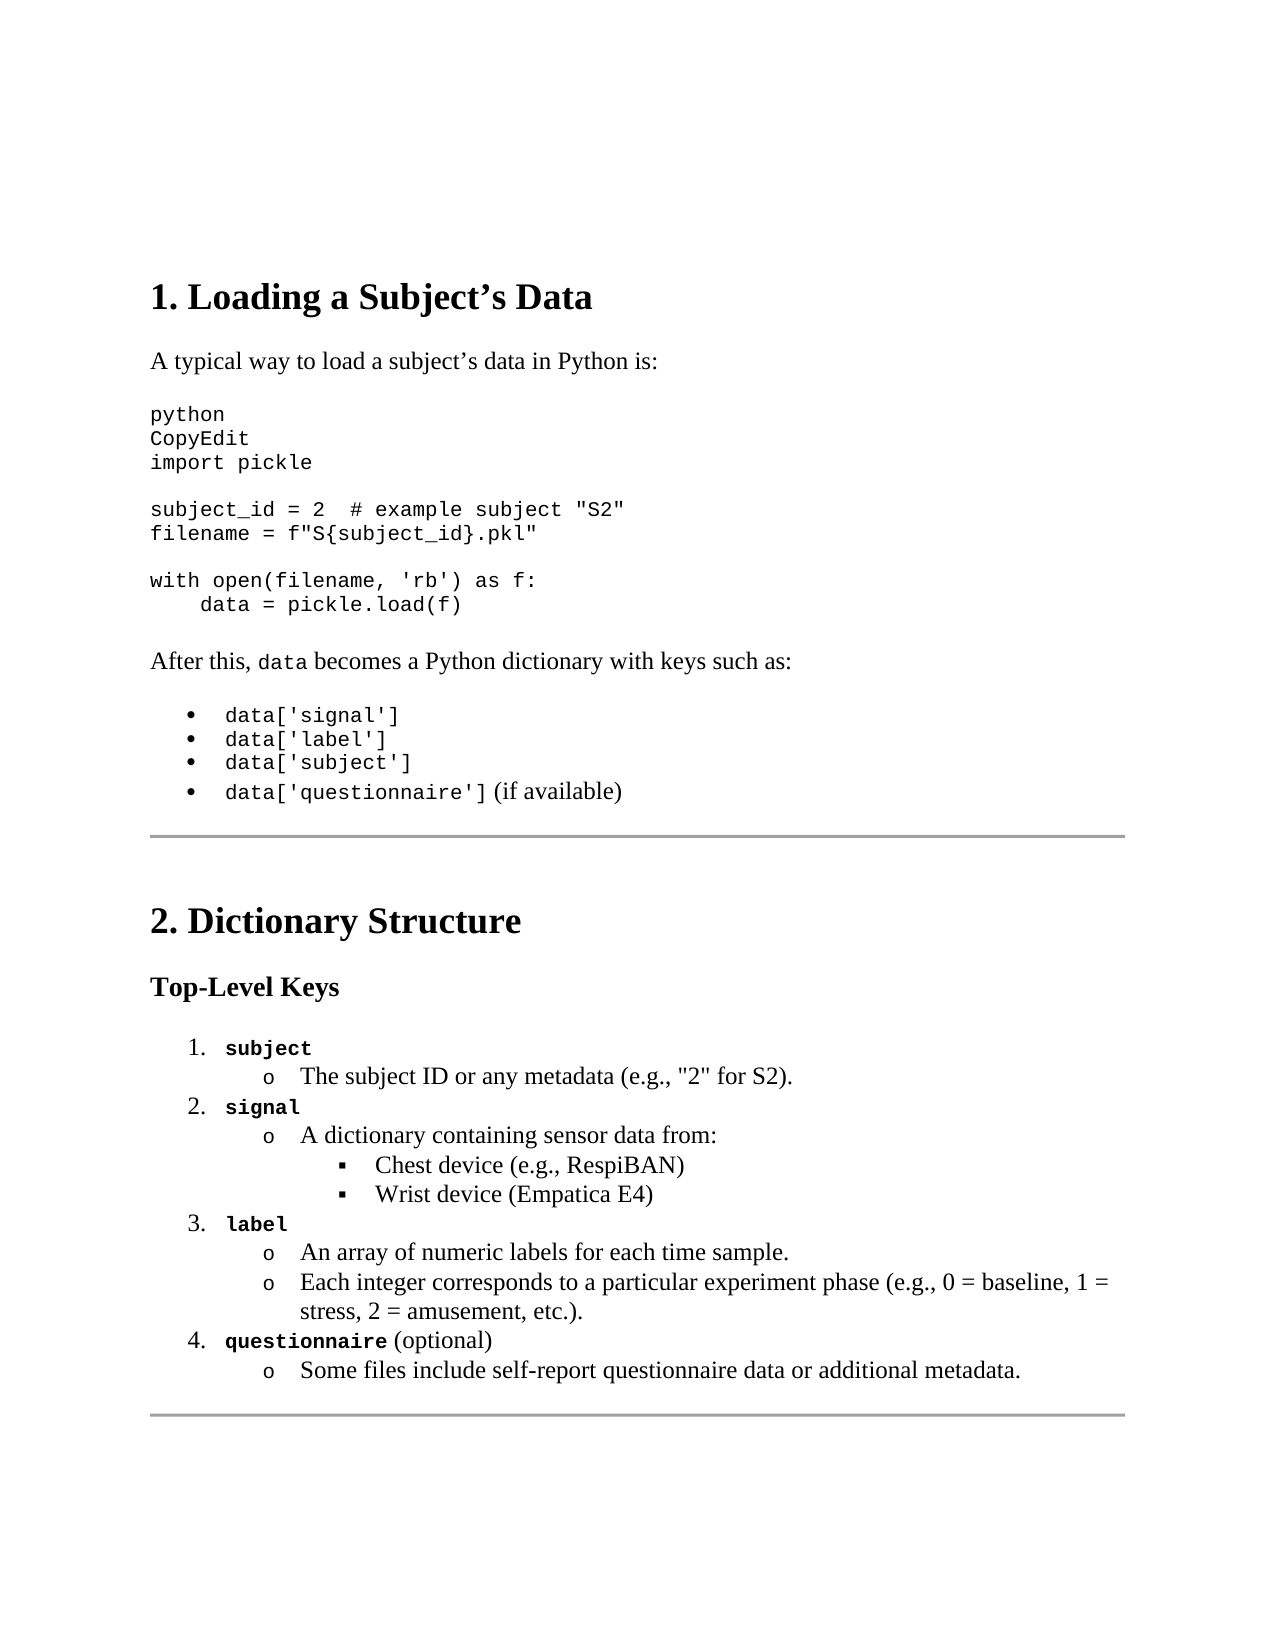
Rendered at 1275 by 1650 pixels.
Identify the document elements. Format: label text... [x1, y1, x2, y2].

list A dictionary containing sensor data from: [262, 1121, 1125, 1150]
list signal [187, 1091, 1125, 1121]
text with open(filename, 'rb') as f: [150, 570, 1125, 593]
text 1. Loading a Subject’s Data [150, 274, 1125, 317]
text 2. Dictionary Structure [150, 898, 1125, 941]
text import pickle [150, 452, 1125, 475]
text subject_id = 2 # example subject "S2" [150, 499, 1125, 523]
text Top-Level Keys [150, 970, 1125, 1003]
list data['label'] [187, 729, 1125, 752]
list data['questionnaire'] (if available) [187, 776, 1125, 806]
list data['signal'] [187, 705, 1125, 729]
list Each integer corresponds to a particular experiment phase (e.g., 0 = baseline, 1 = stress, 2 = amusement, etc.). [262, 1267, 1125, 1325]
text filename = f"S{subject_id}.pkl" [150, 523, 1125, 546]
list data['subject'] [187, 752, 1125, 776]
list Chest device (e.g., RespiBAN) [337, 1150, 1125, 1179]
text A typical way to load a subject’s data in Python is: [150, 346, 1125, 375]
list questionnaire (optional) [187, 1325, 1125, 1355]
text After this, data becomes a Python dictionary with keys such as: [150, 646, 1125, 676]
list An array of numeric labels for each time sample. [262, 1237, 1125, 1267]
list subject [187, 1032, 1125, 1061]
text python [150, 404, 1125, 428]
list Wrist device (Empatica E4) [337, 1179, 1125, 1208]
list Some files include self-report questionnaire data or additional metadata. [262, 1355, 1125, 1384]
list The subject ID or any metadata (e.g., "2" for S2). [262, 1061, 1125, 1091]
list label [187, 1208, 1125, 1237]
text data = pickle.load(f) [150, 593, 1125, 617]
text CopyEdit [150, 428, 1125, 452]
